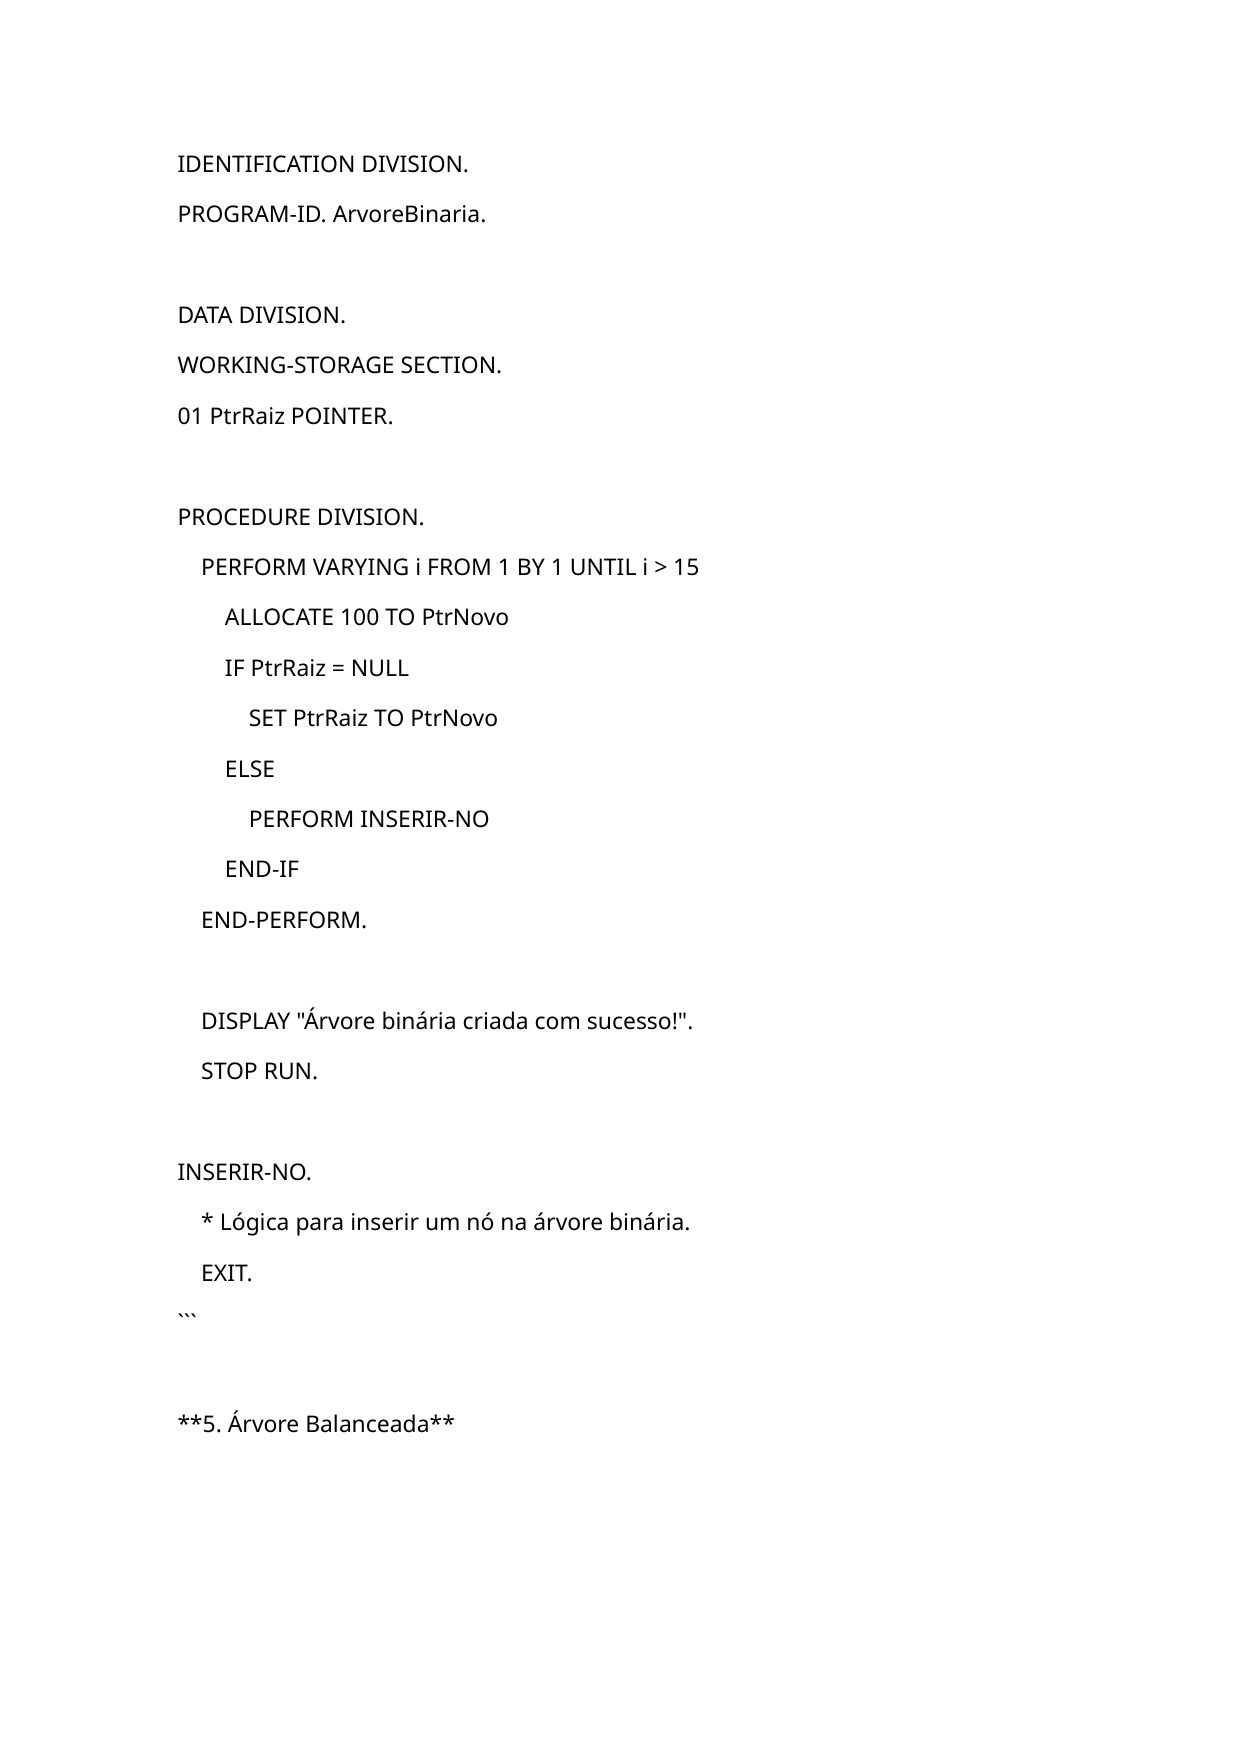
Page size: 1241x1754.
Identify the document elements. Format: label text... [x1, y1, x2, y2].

text PERFORM VARYING i FROM 1 BY 1 UNTIL i > 15 [177, 551, 1063, 582]
text PROGRAM-ID. ArvoreBinaria. [177, 198, 1063, 229]
text 01 PtrRaiz POINTER. [177, 400, 1063, 431]
text END-IF [177, 853, 1063, 885]
text STOP RUN. [177, 1055, 1063, 1086]
text INSERIR-NO. [177, 1156, 1063, 1187]
text * Lógica para inserir um nó na árvore binária. [177, 1206, 1063, 1238]
text ``` [177, 1307, 1063, 1338]
text WORKING-STORAGE SECTION. [177, 349, 1063, 381]
text PROCEDURE DIVISION. [177, 501, 1063, 532]
text SET PtrRaiz TO PtrNovo [177, 702, 1063, 733]
text PERFORM INSERIR-NO [177, 803, 1063, 834]
text DISPLAY "Árvore binária criada com sucesso!". [177, 1005, 1063, 1036]
text **5. Árvore Balanceada** [177, 1408, 1063, 1439]
text END-PERFORM. [177, 904, 1063, 935]
text IF PtrRaiz = NULL [177, 652, 1063, 683]
text ELSE [177, 753, 1063, 784]
text ALLOCATE 100 TO PtrNovo [177, 601, 1063, 633]
text DATA DIVISION. [177, 299, 1063, 330]
text EXIT. [177, 1257, 1063, 1288]
text IDENTIFICATION DIVISION. [177, 148, 1063, 179]
